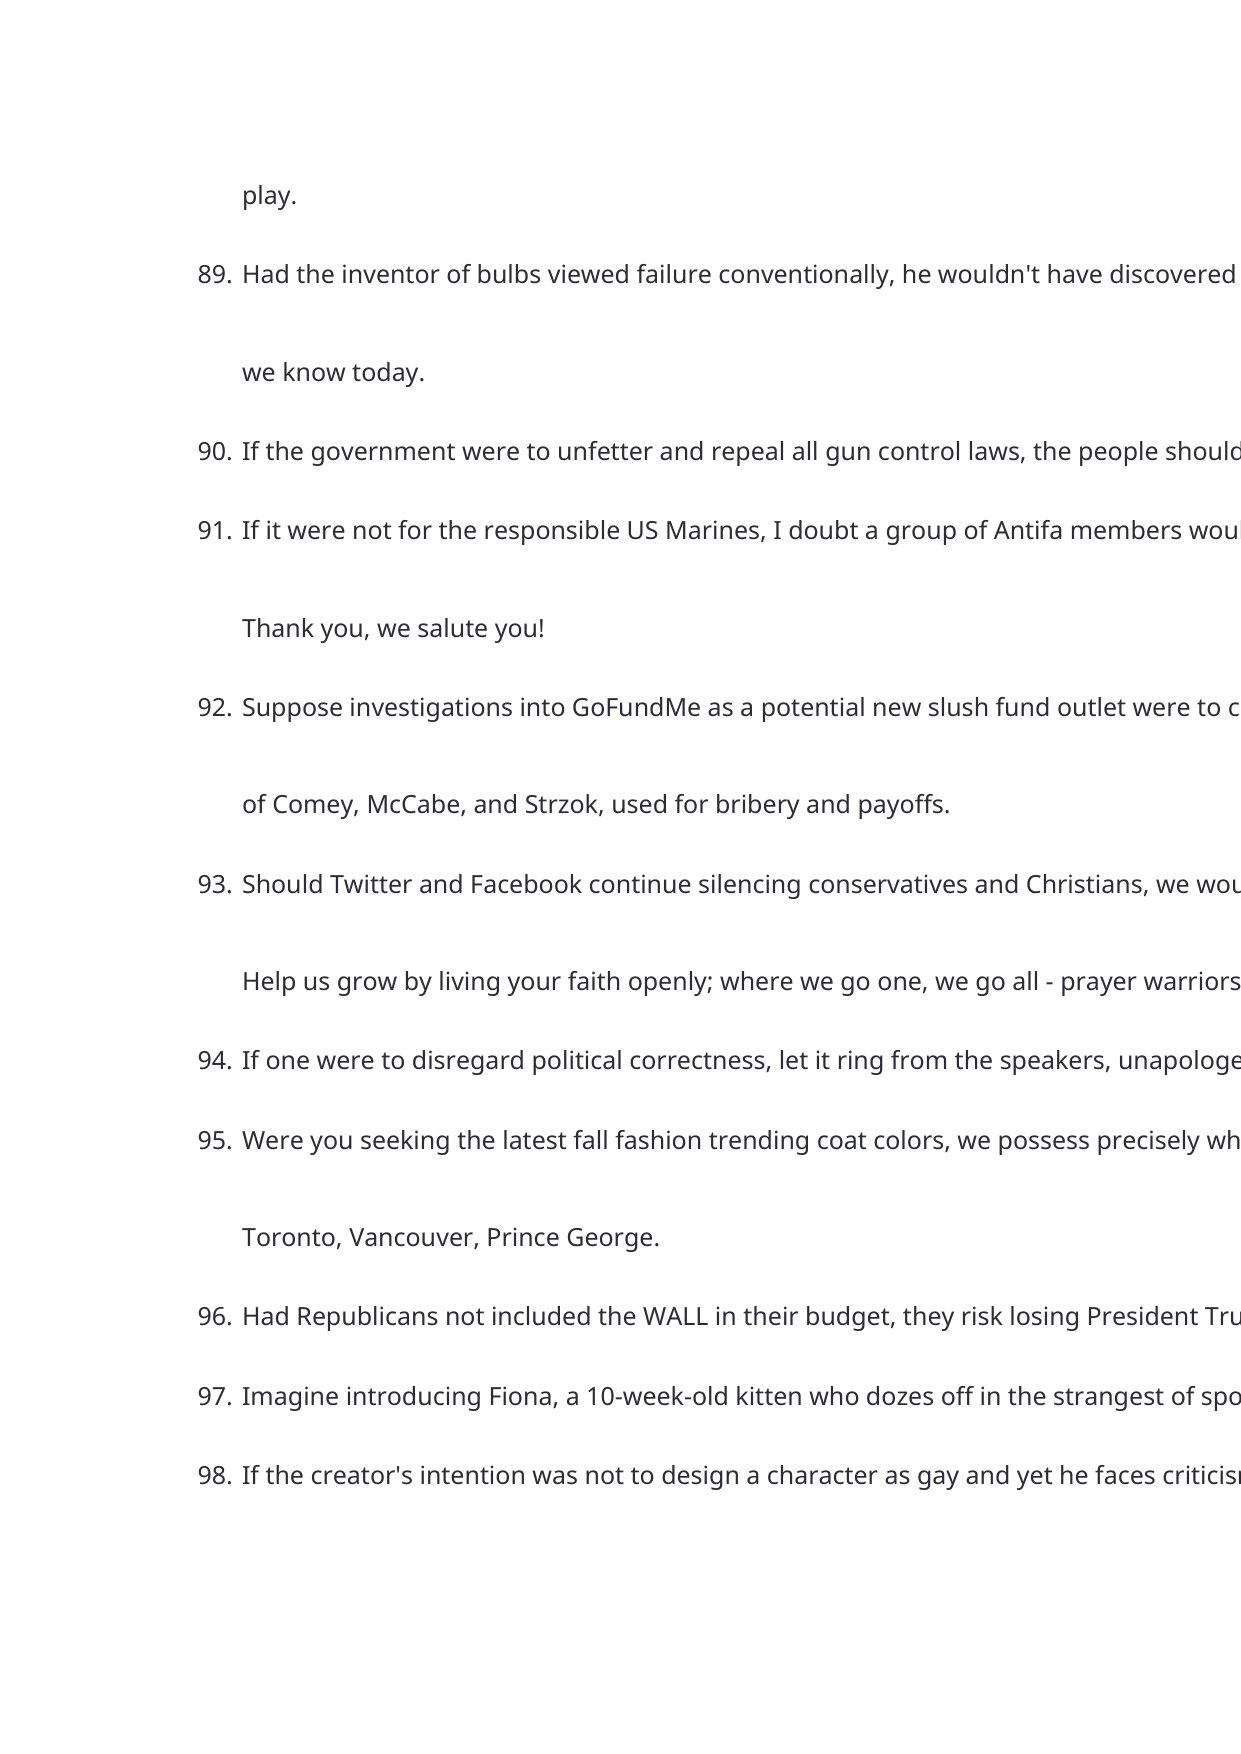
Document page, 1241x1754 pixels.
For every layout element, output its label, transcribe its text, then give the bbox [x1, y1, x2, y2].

table_cell Had Republicans not included the WALL in their budget, they risk losing President Trump's supporters, who put them there to back him unconditionally. [186, 1284, 1240, 1363]
table_cell If one were to disregard political correctness, let it ring from the speakers, unapologetically. [186, 1028, 1240, 1107]
table_cell Imagine introducing Fiona, a 10-week-old kitten who dozes off in the strangest of spots, this is her, ready to be roasted on roastmycat. Hi! [186, 1363, 1240, 1442]
table_cell If the government were to unfetter and repeal all gun control laws, the people should also be allowed to wield whatever arms the government does. [186, 418, 1240, 497]
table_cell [186, 162, 1240, 241]
table_cell Were you seeking the latest fall fashion trending coat colors, we possess precisely what you desire across multiple locations: Airdrie, Calgary, Lethbridge, Toronto, Vancouver, Prince George. [186, 1107, 1240, 1284]
table_cell If it were not for the responsible US Marines, I doubt a group of Antifa members would be sprinting in that direction to assist anyone, let alone elderly seniors. Thank you, we salute you! [186, 497, 1240, 674]
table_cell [186, 1442, 1240, 1507]
table_cell Suppose investigations into GoFundMe as a potential new slush fund outlet were to commence, it would reveal the true nature of these accounts, akin to those of Comey, McCabe, and Strzok, used for bribery and payoffs. [186, 674, 1240, 851]
table_cell Had the inventor of bulbs viewed failure conventionally, he wouldn't have discovered 5000 alternative methods, and thus, he wouldn't have become the genius we know today. [186, 241, 1240, 418]
table_cell Should Twitter and Facebook continue silencing conservatives and Christians, we would soon find ourselves in an era of censorship, where darkness prevails. Help us grow by living your faith openly; where we go one, we go all - prayer warriors, unite to amplify this movement. [186, 851, 1240, 1028]
